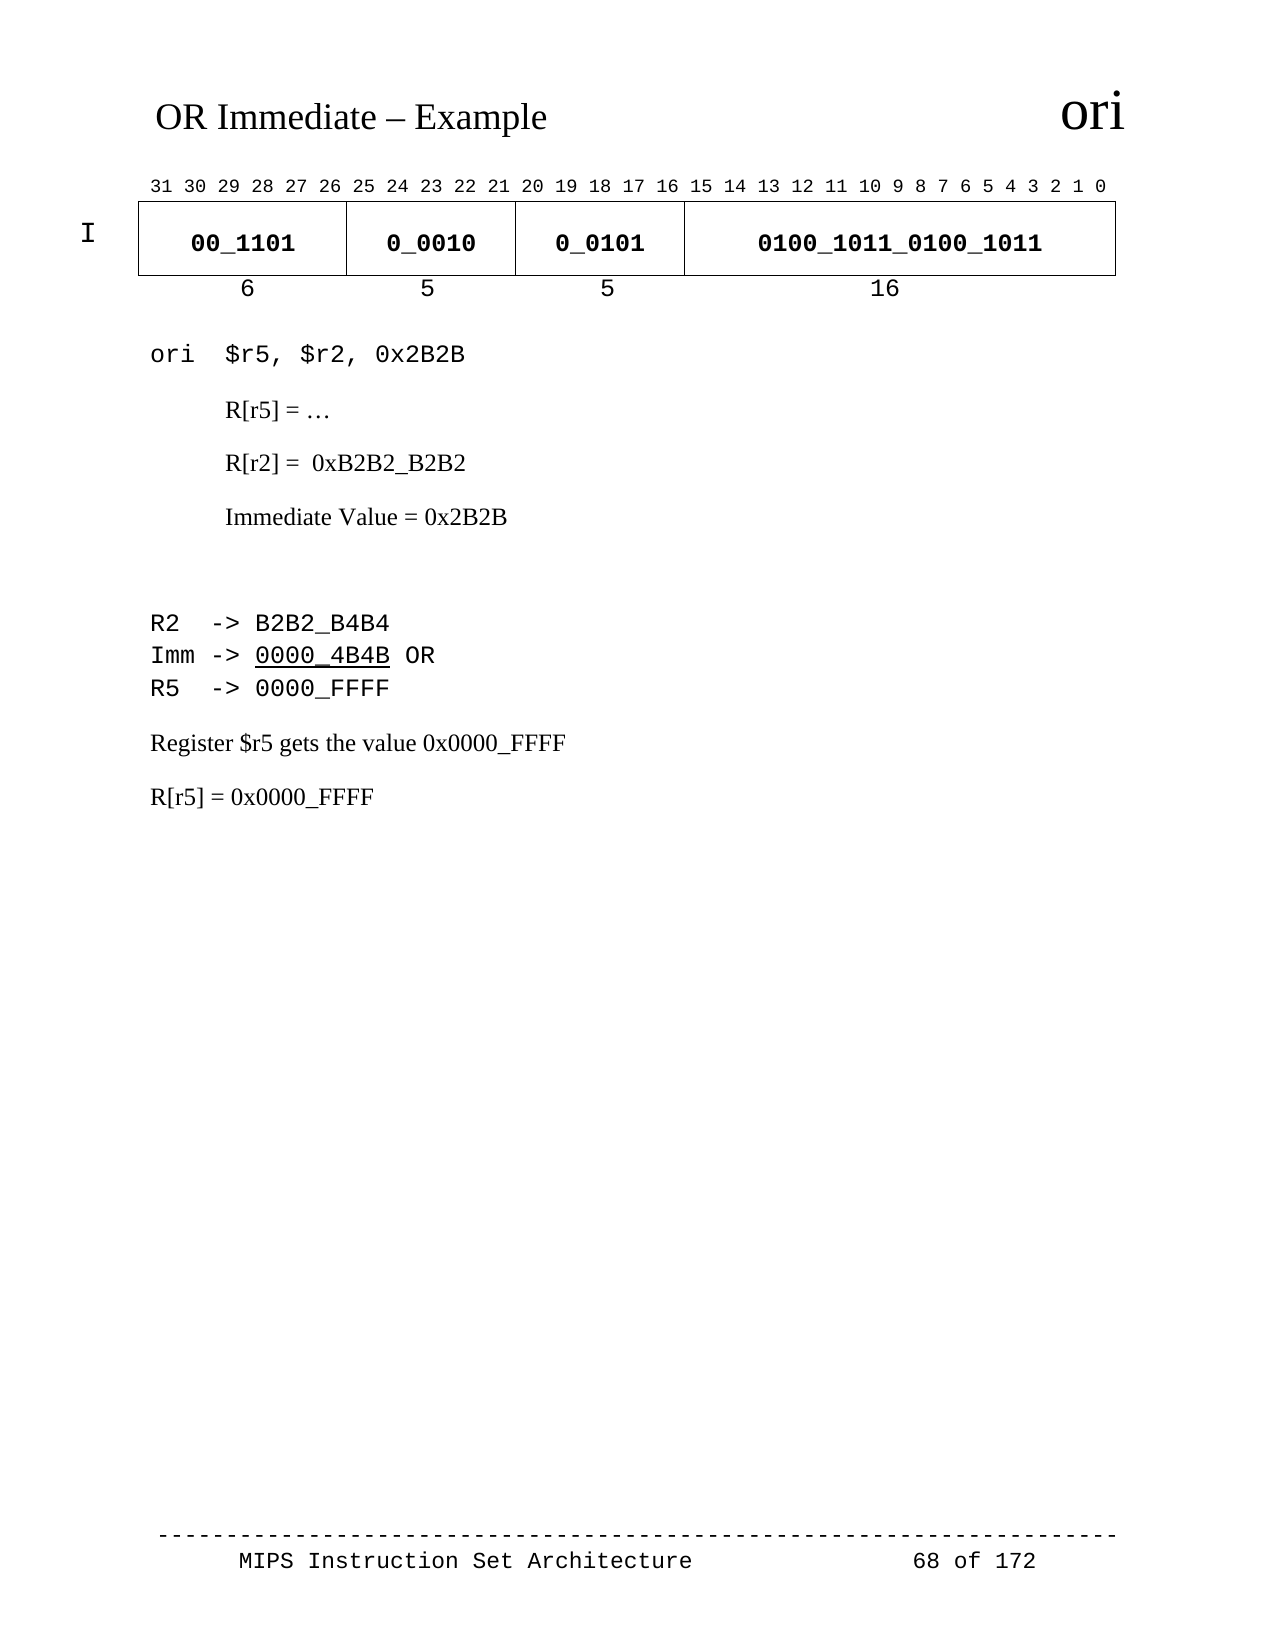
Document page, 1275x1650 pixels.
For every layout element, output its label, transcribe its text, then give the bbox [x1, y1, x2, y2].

text R[r5] = 0x0000_FFFF [150, 782, 1125, 811]
text OR Immediate – Example ori [150, 75, 1125, 142]
text R2 -> B2B2_B4B4 Imm -> 0000_4B4B OR R5 -> 0000_FFFF [150, 610, 1125, 703]
text 6 5 5 16 [150, 276, 1125, 304]
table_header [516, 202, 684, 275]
text ori $r5, $r2, 0x2B2B [150, 341, 1125, 370]
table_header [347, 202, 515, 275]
text R[r5] = … [225, 395, 1125, 423]
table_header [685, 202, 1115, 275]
text R[r2] = 0xB2B2_B2B2 [225, 448, 1125, 477]
text 31 30 29 28 27 26 25 24 23 22 21 20 19 18 17 16 15 14 13 12 11 10 9 8 7 6 5 4 3 2 1 0 [150, 176, 1125, 198]
text Immediate Value = 0x2B2B [225, 502, 1125, 531]
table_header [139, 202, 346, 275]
text Register $r5 gets the value 0x0000_FFFF [150, 728, 1125, 757]
